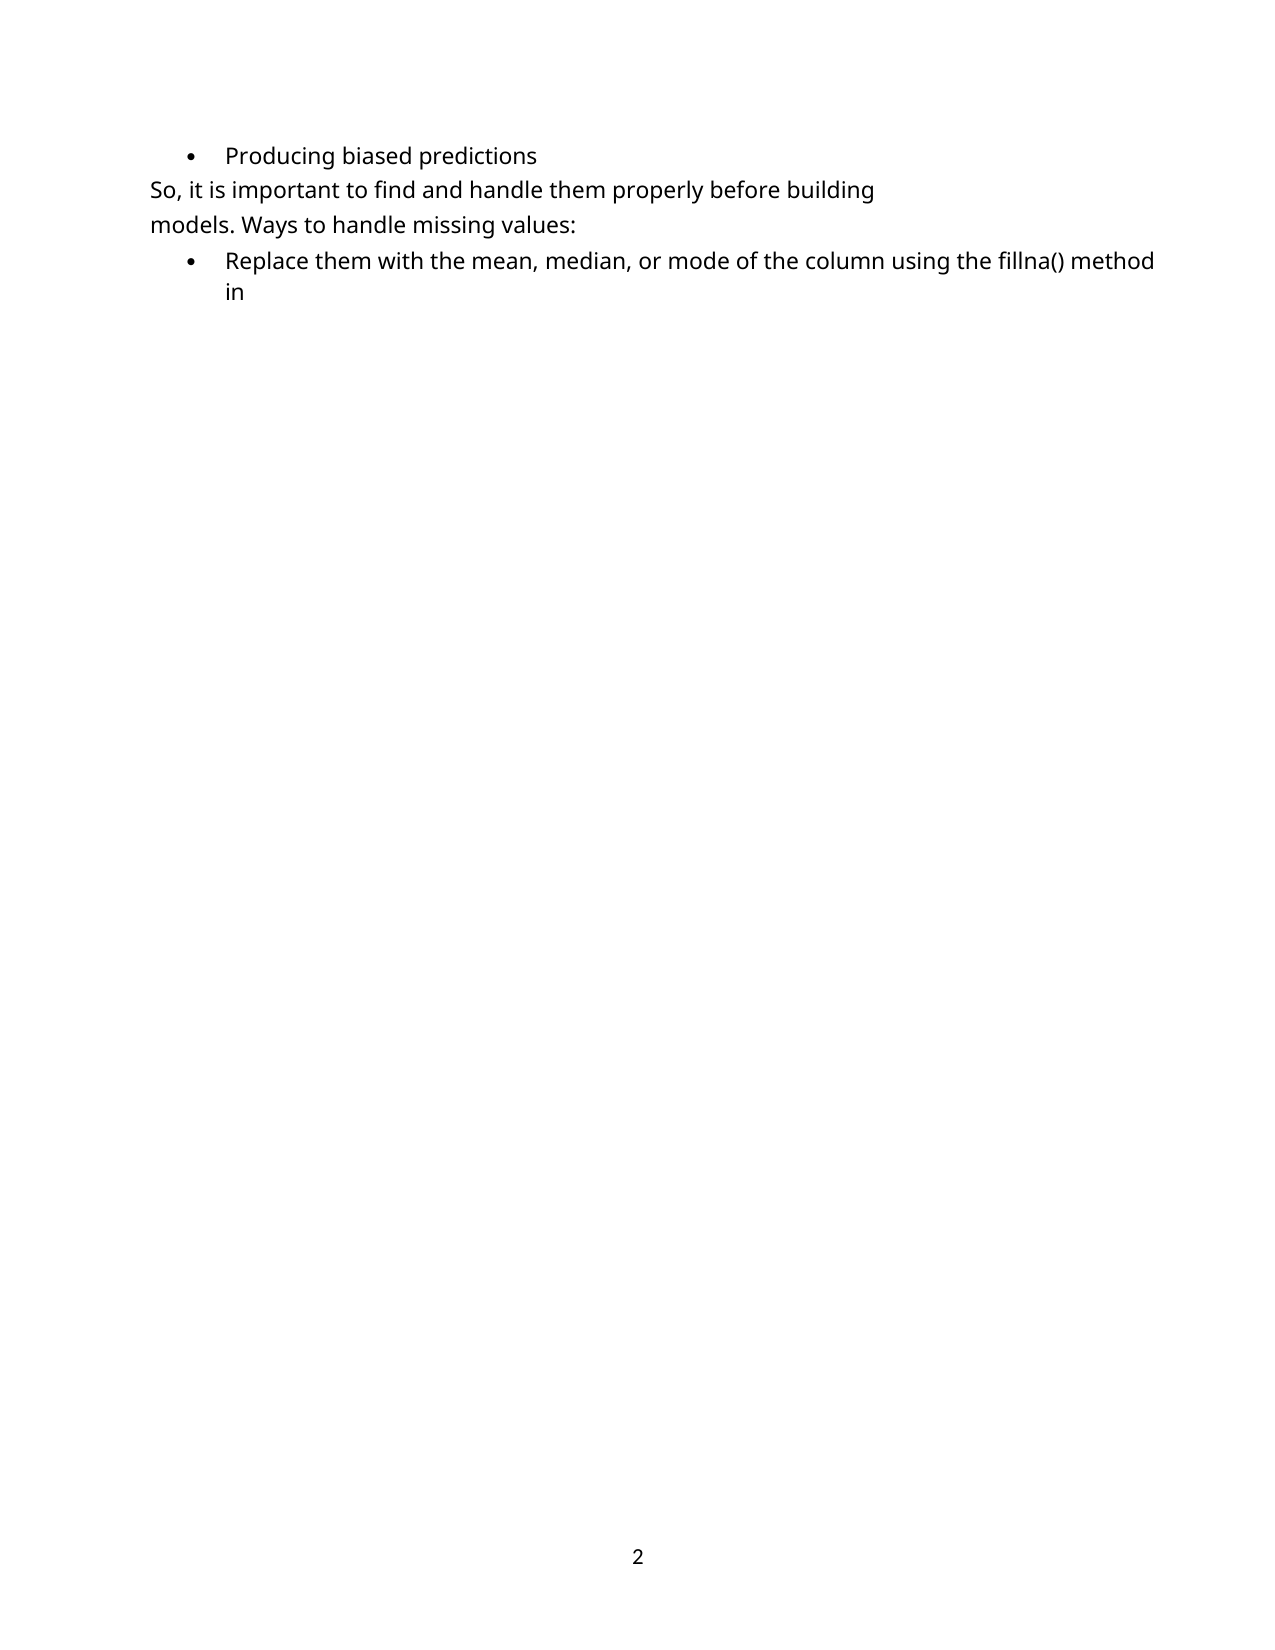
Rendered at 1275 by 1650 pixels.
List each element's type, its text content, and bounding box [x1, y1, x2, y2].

text So, it is important to find and handle them properly before building models. Ways to handle missing values: [150, 174, 956, 241]
list Producing biased predictions [187, 139, 1162, 171]
list Replace them with the mean, median, or mode of the column using the fillna() method in [187, 245, 1162, 307]
